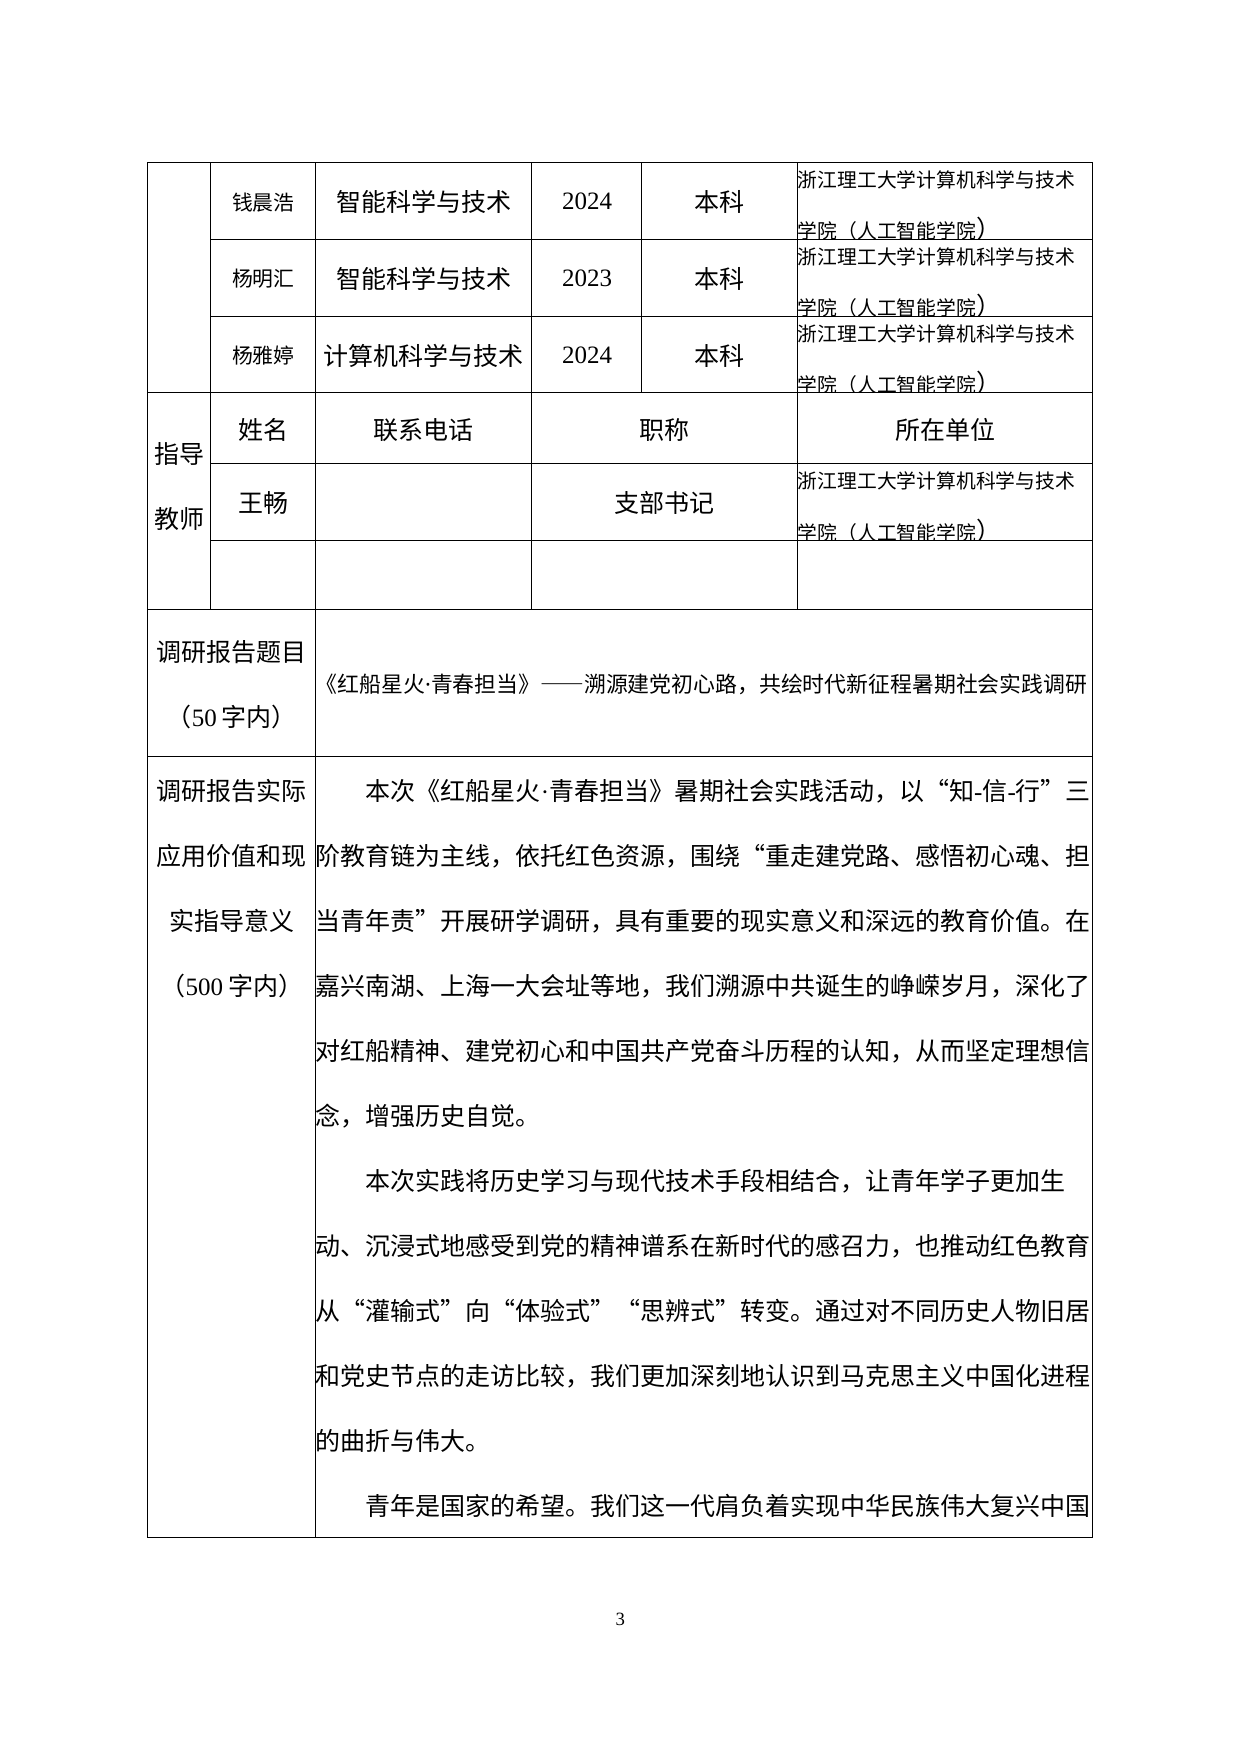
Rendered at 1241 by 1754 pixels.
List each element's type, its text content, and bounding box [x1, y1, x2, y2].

table_cell 本科 [642, 317, 797, 392]
table_cell 浙江理工大学计算机科学与技术学院（人工智能学院） [798, 317, 1092, 392]
table_cell 调研报告题目 （50字内） [148, 610, 315, 756]
table_cell 浙江理工大学计算机科学与技术学院（人工智能学院） [798, 240, 1092, 316]
table_cell 智能科学与技术 [316, 240, 531, 316]
table_cell [798, 541, 1092, 609]
table_cell 2024 [532, 163, 641, 239]
table_cell 本科 [642, 240, 797, 316]
table_cell 浙江理工大学计算机科学与技术学院（人工智能学院） [798, 464, 1092, 540]
table_cell [211, 541, 315, 609]
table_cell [316, 757, 1092, 1537]
table_cell 姓名 [211, 393, 315, 463]
table_cell [316, 464, 531, 540]
table_cell [532, 541, 797, 609]
table_cell 王畅 [211, 464, 315, 540]
table_cell [316, 541, 531, 609]
table_cell 杨明汇 [211, 240, 315, 316]
table_cell 计算机科学与技术 [316, 317, 531, 392]
table_cell 2024 [532, 317, 641, 392]
table_cell 支部书记 [532, 464, 797, 540]
table_cell 联系电话 [316, 393, 531, 463]
table_cell 所在单位 [798, 393, 1092, 463]
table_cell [798, 163, 1092, 239]
table_cell 杨雅婷 [211, 317, 315, 392]
table_cell 2023 [532, 240, 641, 316]
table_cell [148, 757, 315, 1537]
table_cell 本科 [642, 163, 797, 239]
table_cell 智能科学与技术 [316, 163, 531, 239]
table_cell 职称 [532, 393, 797, 463]
table_cell 钱晨浩 [211, 163, 315, 239]
table_cell 《红船星火·青春担当》——溯源建党初心路，共绘时代新征程暑期社会实践调研 [316, 610, 1092, 756]
table_cell 指导 教师 [148, 393, 210, 609]
